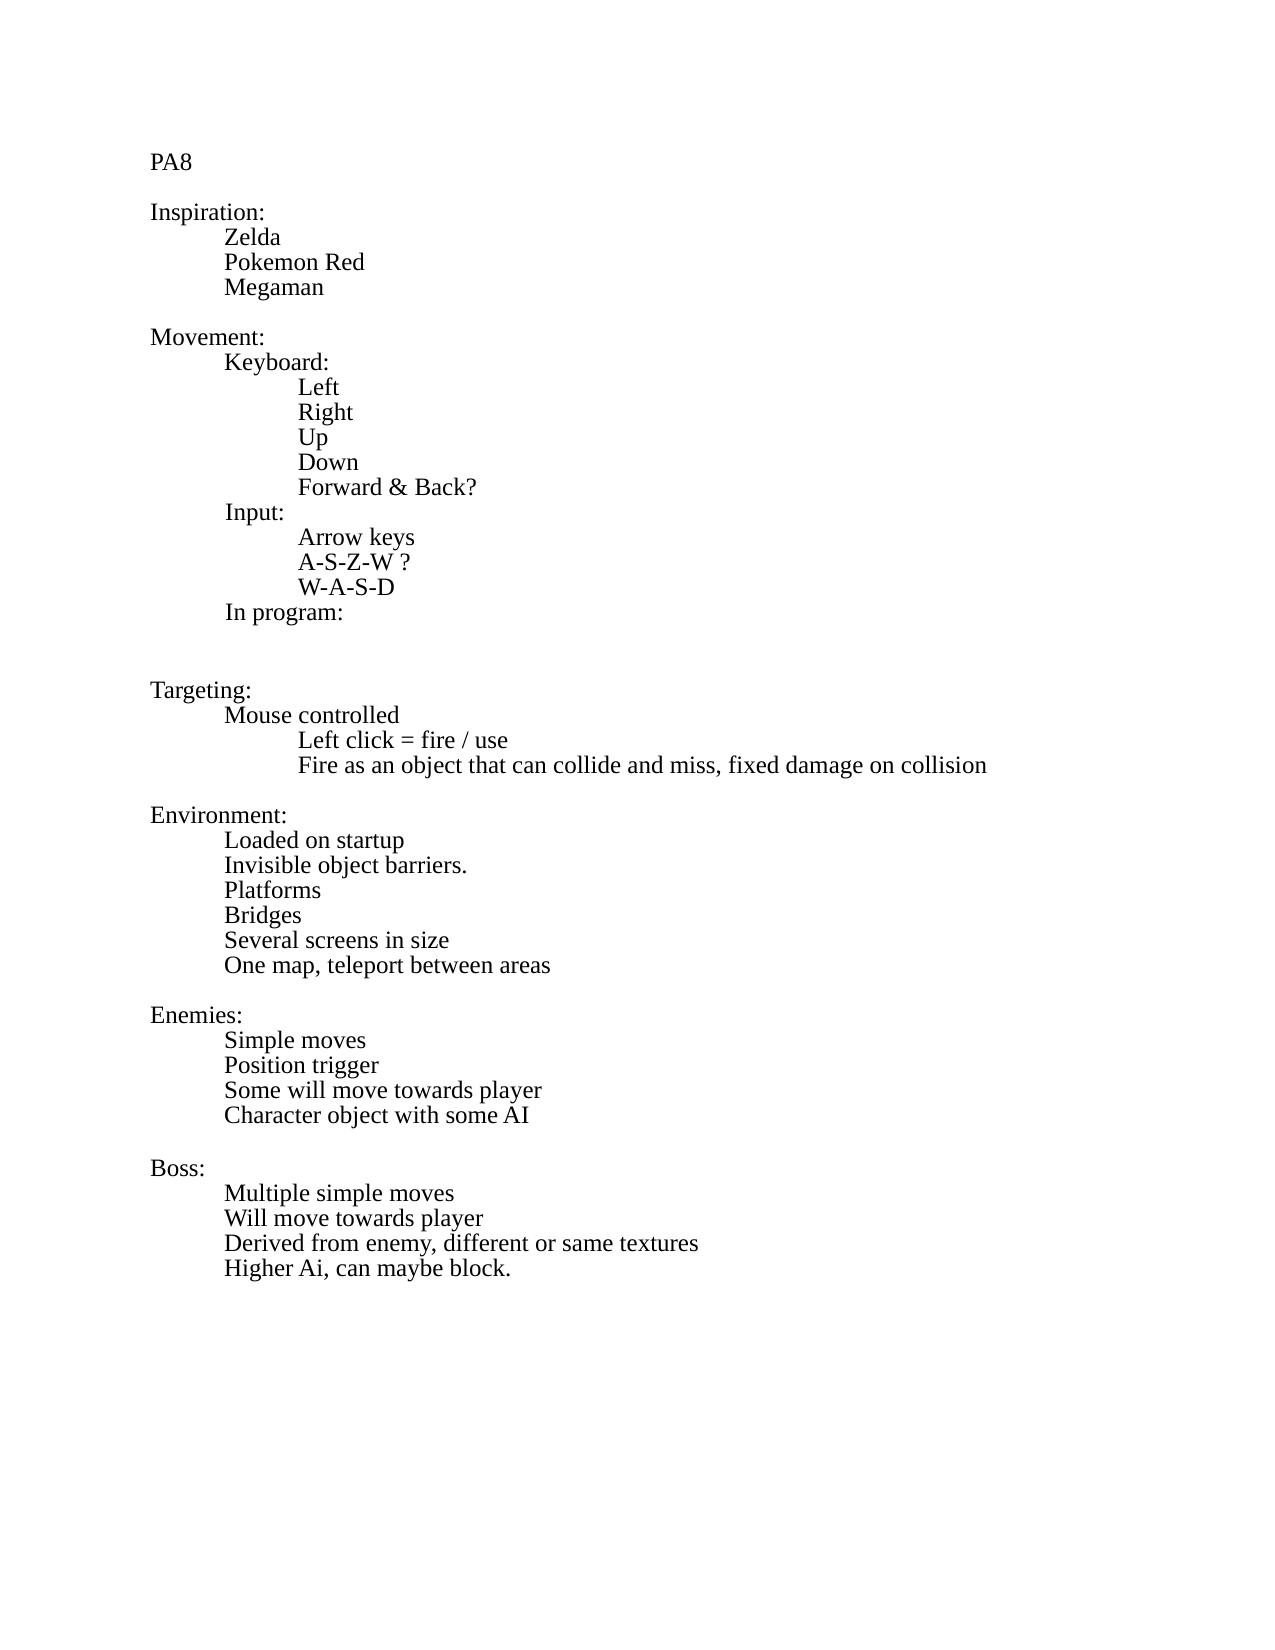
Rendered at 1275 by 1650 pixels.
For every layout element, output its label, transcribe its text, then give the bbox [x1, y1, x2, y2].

text Targeting: [150, 678, 1125, 703]
text Right [225, 400, 1125, 425]
text A-S-Z-W ? [225, 550, 1125, 575]
text Input: [225, 500, 1125, 525]
text Mouse controlled [150, 703, 1125, 728]
text Zelda [150, 225, 1125, 250]
text Megaman [150, 275, 1125, 300]
text Simple moves [150, 1028, 1125, 1053]
text Left click = fire / use [150, 728, 1125, 753]
text Platforms [150, 878, 1125, 903]
text Position trigger [150, 1053, 1125, 1078]
text One map, teleport between areas [150, 953, 1125, 978]
text W-A-S-D [225, 575, 1125, 600]
text In program: [225, 600, 1125, 625]
text Invisible object barriers. [150, 853, 1125, 878]
text Some will move towards player [150, 1078, 1125, 1103]
text Character object with some AI [150, 1103, 1125, 1128]
text Environment: [150, 803, 1125, 828]
text Loaded on startup [150, 828, 1125, 853]
text Movement: [150, 325, 1125, 350]
text Bridges [150, 903, 1125, 928]
text Down [225, 450, 1125, 475]
text Up [225, 425, 1125, 450]
text Inspiration: [150, 200, 1125, 225]
text Forward & Back? [225, 475, 1125, 500]
text Several screens in size [150, 928, 1125, 953]
text Keyboard: [150, 350, 1125, 375]
text PA8 [150, 150, 1125, 175]
text Enemies: [150, 1003, 1125, 1028]
text Higher Ai, can maybe block. [150, 1256, 1125, 1281]
text Boss: [150, 1156, 1125, 1181]
text Left [225, 375, 1125, 400]
text Arrow keys [225, 525, 1125, 550]
text Multiple simple moves [150, 1181, 1125, 1206]
text Will move towards player [150, 1206, 1125, 1231]
text Derived from enemy, different or same textures [150, 1231, 1125, 1256]
text Pokemon Red [150, 250, 1125, 275]
text Fire as an object that can collide and miss, fixed damage on collision [150, 753, 1125, 778]
